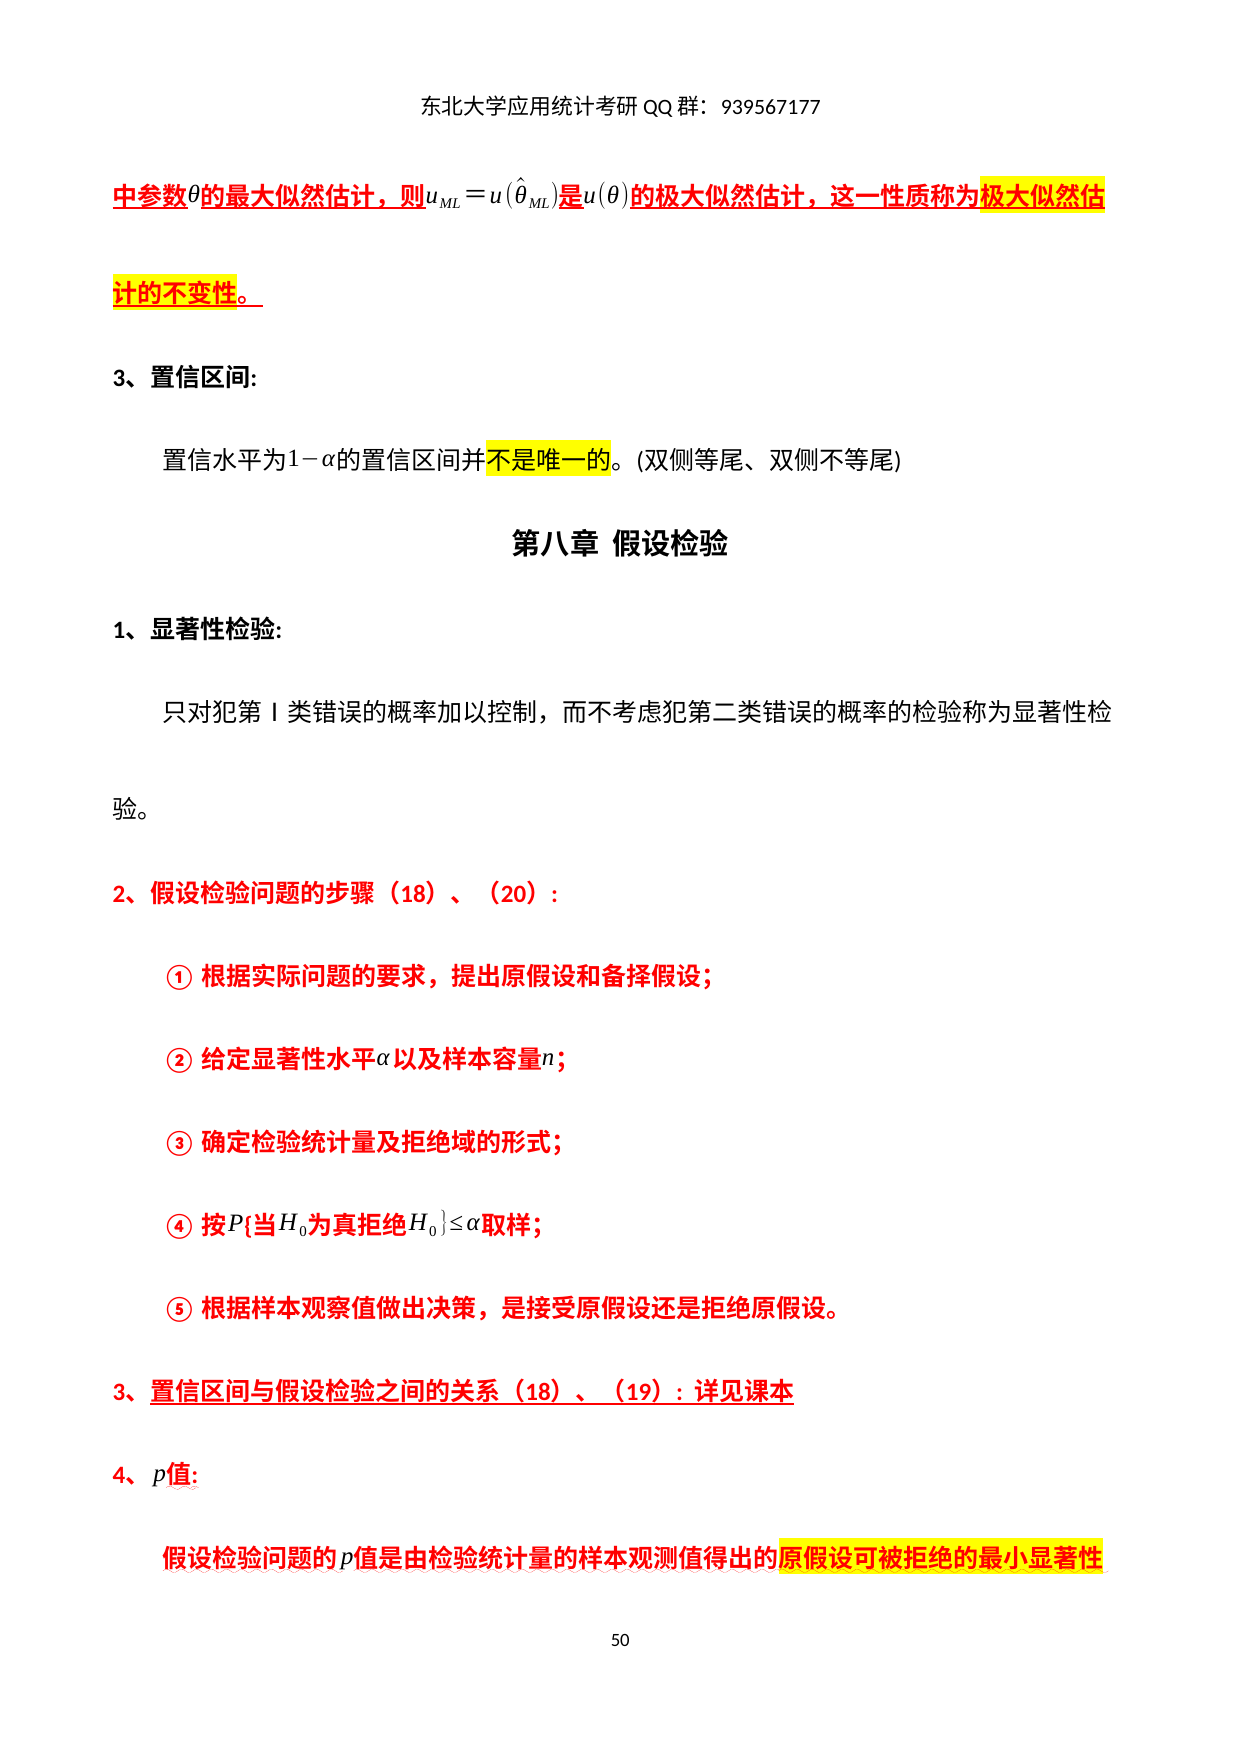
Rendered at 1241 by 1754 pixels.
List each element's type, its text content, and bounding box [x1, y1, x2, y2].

text 1、显著性检验: [112, 595, 1128, 660]
text 只对犯第Ⅰ类错误的概率加以控制，而不考虑犯第二类错误的概率的检验称为显著性检验。 [112, 678, 1128, 841]
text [112, 1524, 1128, 1589]
text ⑤ 根据样本观察值做出决策，是接受原假设还是拒绝原假设。 [112, 1274, 1128, 1339]
text 第八章 假设检验 [112, 509, 1128, 574]
text 3、置信区间与假设检验之间的关系（18）、（19）: 详见课本 [112, 1357, 1128, 1422]
text ② 给定显著性水平以及样本容量； [112, 1025, 1128, 1090]
text ④ 按{当为真拒绝取样； [112, 1191, 1128, 1256]
text 2、假设检验问题的步骤（18）、（20）: [112, 859, 1128, 924]
text ① 根据实际问题的要求，提出原假设和备择假设； [112, 942, 1128, 1007]
text 4、值: [112, 1441, 1128, 1506]
text 3、置信区间: [112, 343, 1128, 408]
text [112, 162, 1128, 324]
text 置信水平为的置信区间并不是唯一的。(双侧等尾、双侧不等尾) [112, 426, 1128, 491]
text ③ 确定检验统计量及拒绝域的形式； [112, 1108, 1128, 1173]
